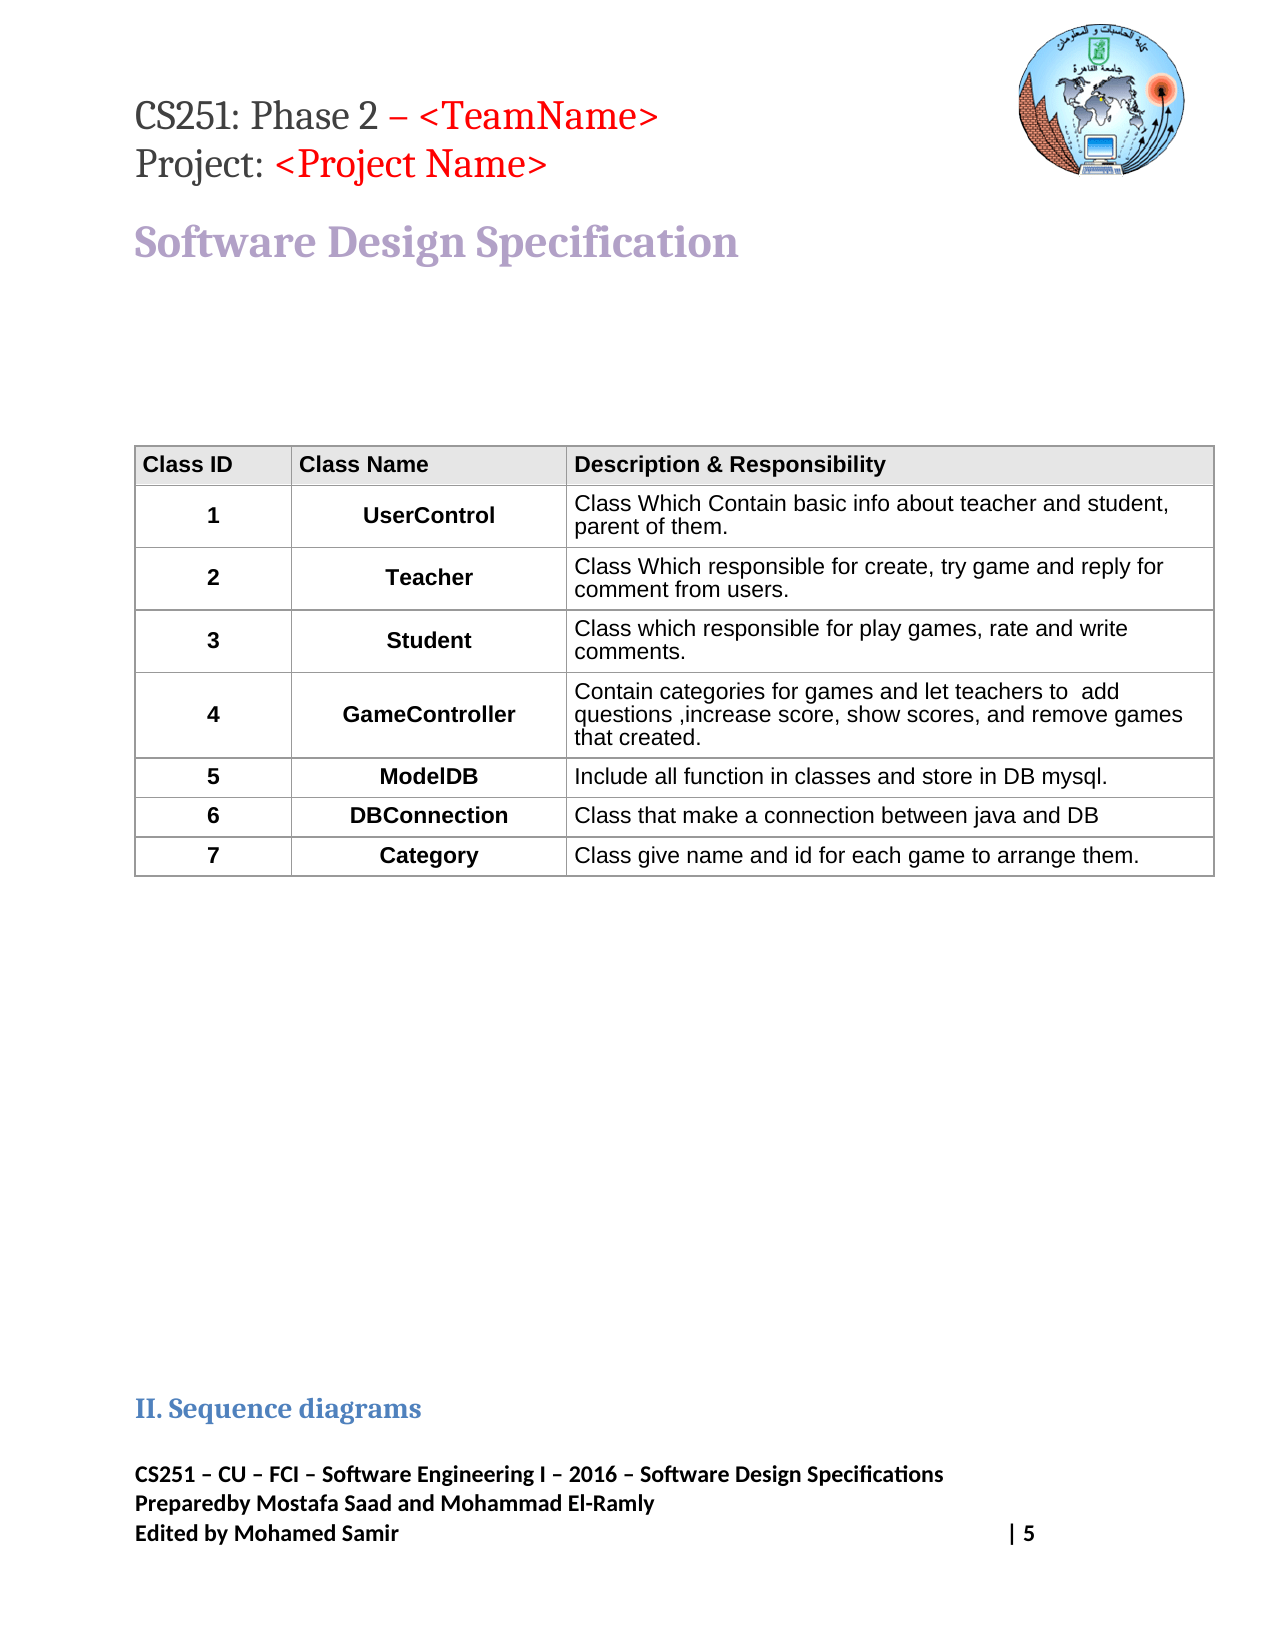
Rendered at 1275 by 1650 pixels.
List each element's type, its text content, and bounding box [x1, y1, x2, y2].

table_cell Include all function in classes and store in DB mysql. [567, 759, 1213, 796]
table_header Class ID [136, 447, 291, 484]
table_cell Class that make a connection between java and DB [567, 798, 1213, 836]
table_cell 1 [136, 486, 291, 547]
table_cell Category [292, 838, 566, 875]
table_cell Class which responsible for play games, rate and write comments. [567, 611, 1213, 672]
table_cell Teacher [292, 548, 566, 609]
subtitle II. Sequence diagrams [135, 1392, 1140, 1426]
table_cell Class Which responsible for create, try game and reply for comment from users. [567, 548, 1213, 609]
table_cell 7 [136, 838, 291, 875]
table_header Description & Responsibility [567, 447, 1213, 484]
table_cell UserControl [292, 486, 566, 547]
table_header Class Name [292, 447, 566, 484]
table_cell GameController [292, 673, 566, 757]
picture [1018, 24, 1186, 180]
table_cell Class Which Contain basic info about teacher and student, parent of them. [567, 486, 1213, 547]
table_cell Student [292, 611, 566, 672]
table_cell Class give name and id for each game to arrange them. [567, 838, 1213, 875]
table_cell Contain categories for games and let teachers to add questions ,increase score, show scores, and remove games that created. [567, 673, 1213, 757]
table_cell 2 [136, 548, 291, 609]
table_cell 4 [136, 673, 291, 757]
table_cell 6 [136, 798, 291, 836]
table_cell DBConnection [292, 798, 566, 836]
table_cell 3 [136, 611, 291, 672]
table_cell ModelDB [292, 759, 566, 796]
table_cell 5 [136, 759, 291, 796]
